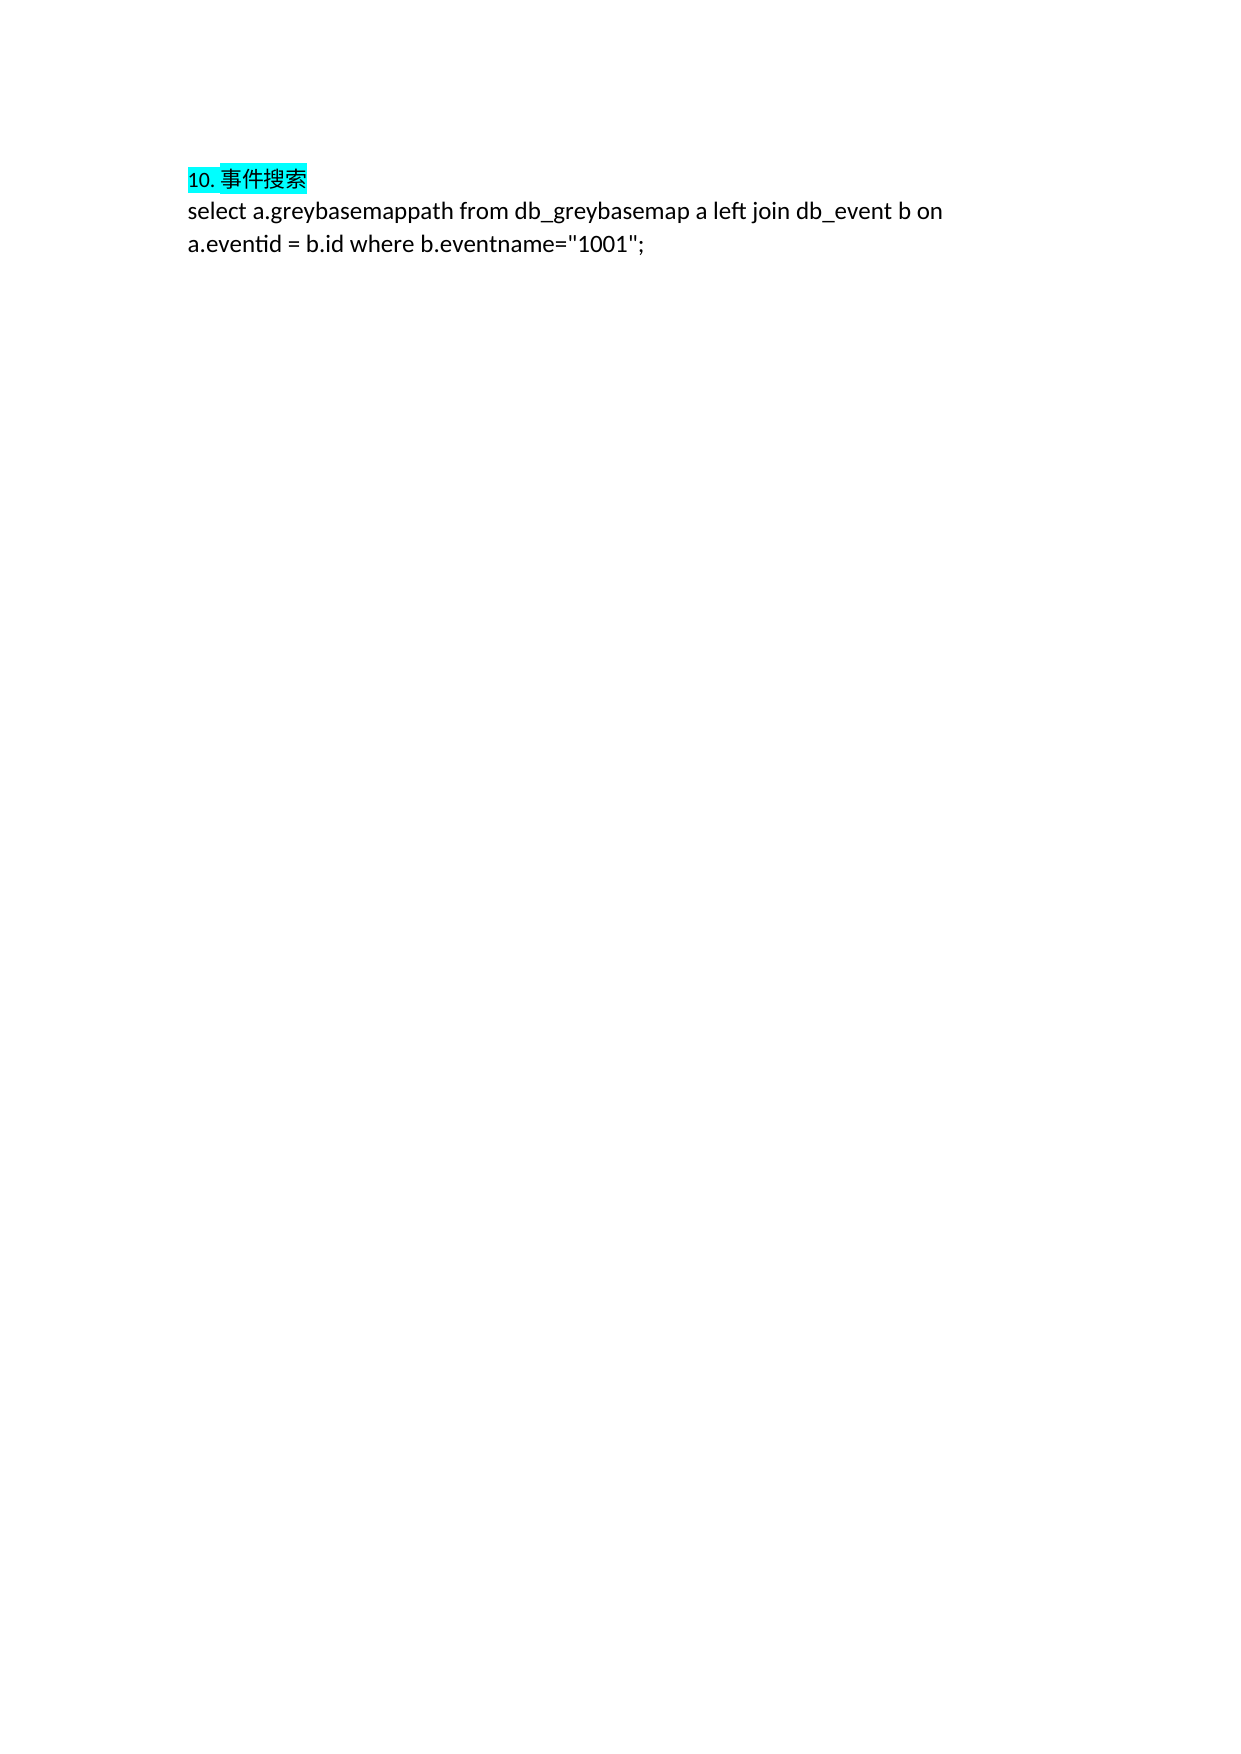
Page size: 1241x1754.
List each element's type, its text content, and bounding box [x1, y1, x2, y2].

text a.eventid = b.id where b.eventname="1001"; [187, 227, 1053, 259]
list 事件搜索 [187, 162, 1053, 194]
text select a.greybasemappath from db_greybasemap a left join db_event b on [187, 194, 1053, 227]
